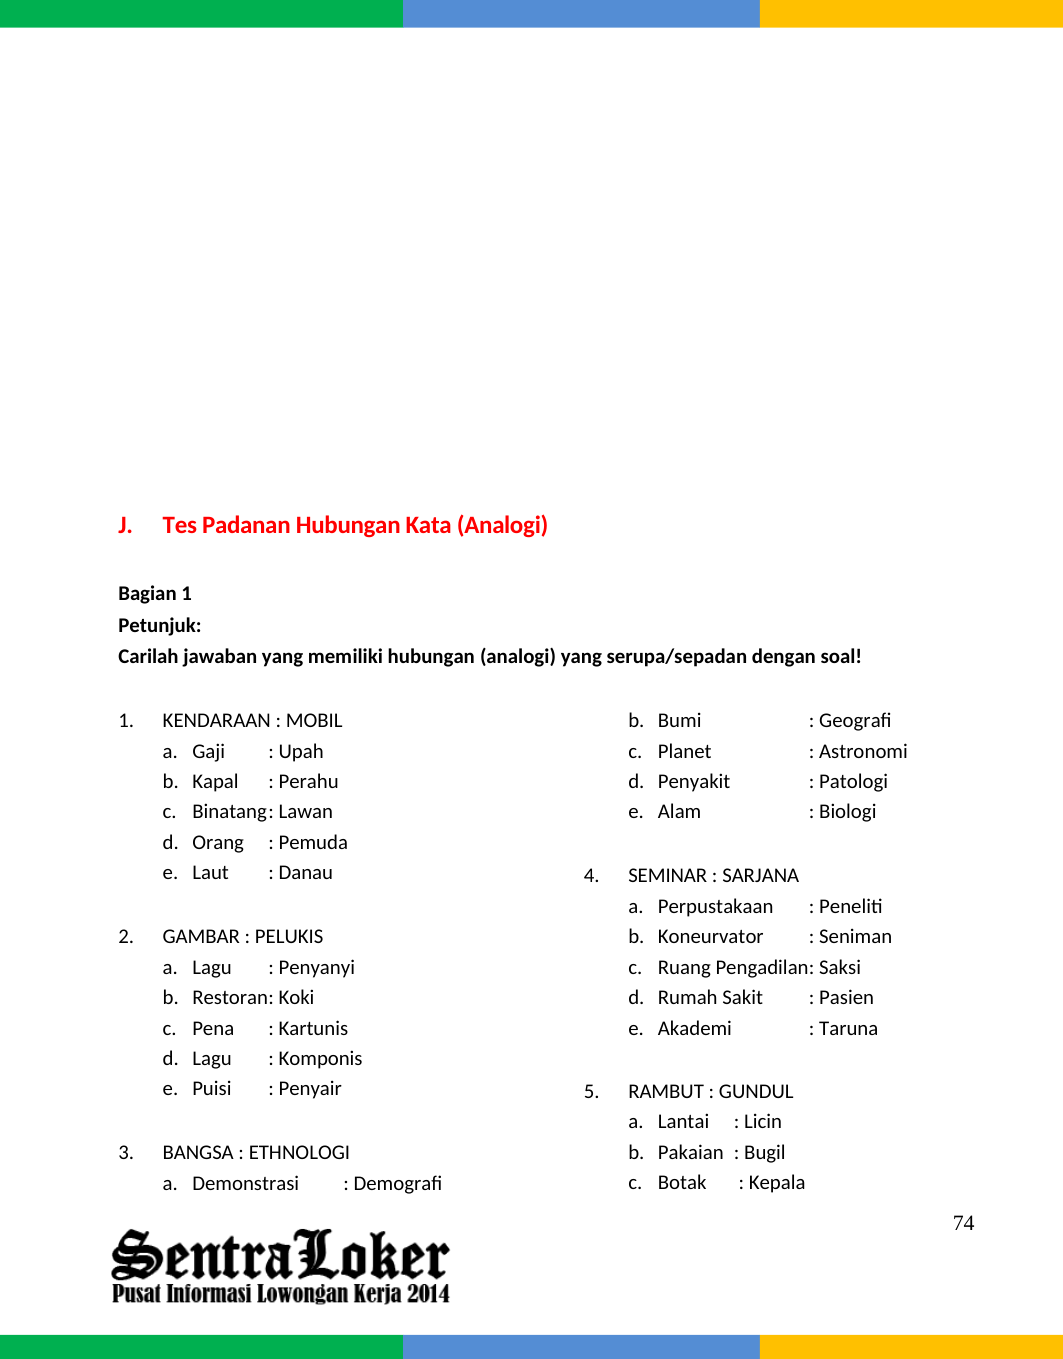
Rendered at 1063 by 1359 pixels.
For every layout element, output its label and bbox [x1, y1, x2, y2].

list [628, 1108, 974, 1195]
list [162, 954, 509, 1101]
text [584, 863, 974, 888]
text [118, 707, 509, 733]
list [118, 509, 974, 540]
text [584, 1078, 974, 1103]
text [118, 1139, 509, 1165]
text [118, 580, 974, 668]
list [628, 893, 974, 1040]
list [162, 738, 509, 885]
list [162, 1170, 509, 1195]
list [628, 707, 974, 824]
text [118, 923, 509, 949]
picture [108, 1222, 456, 1307]
